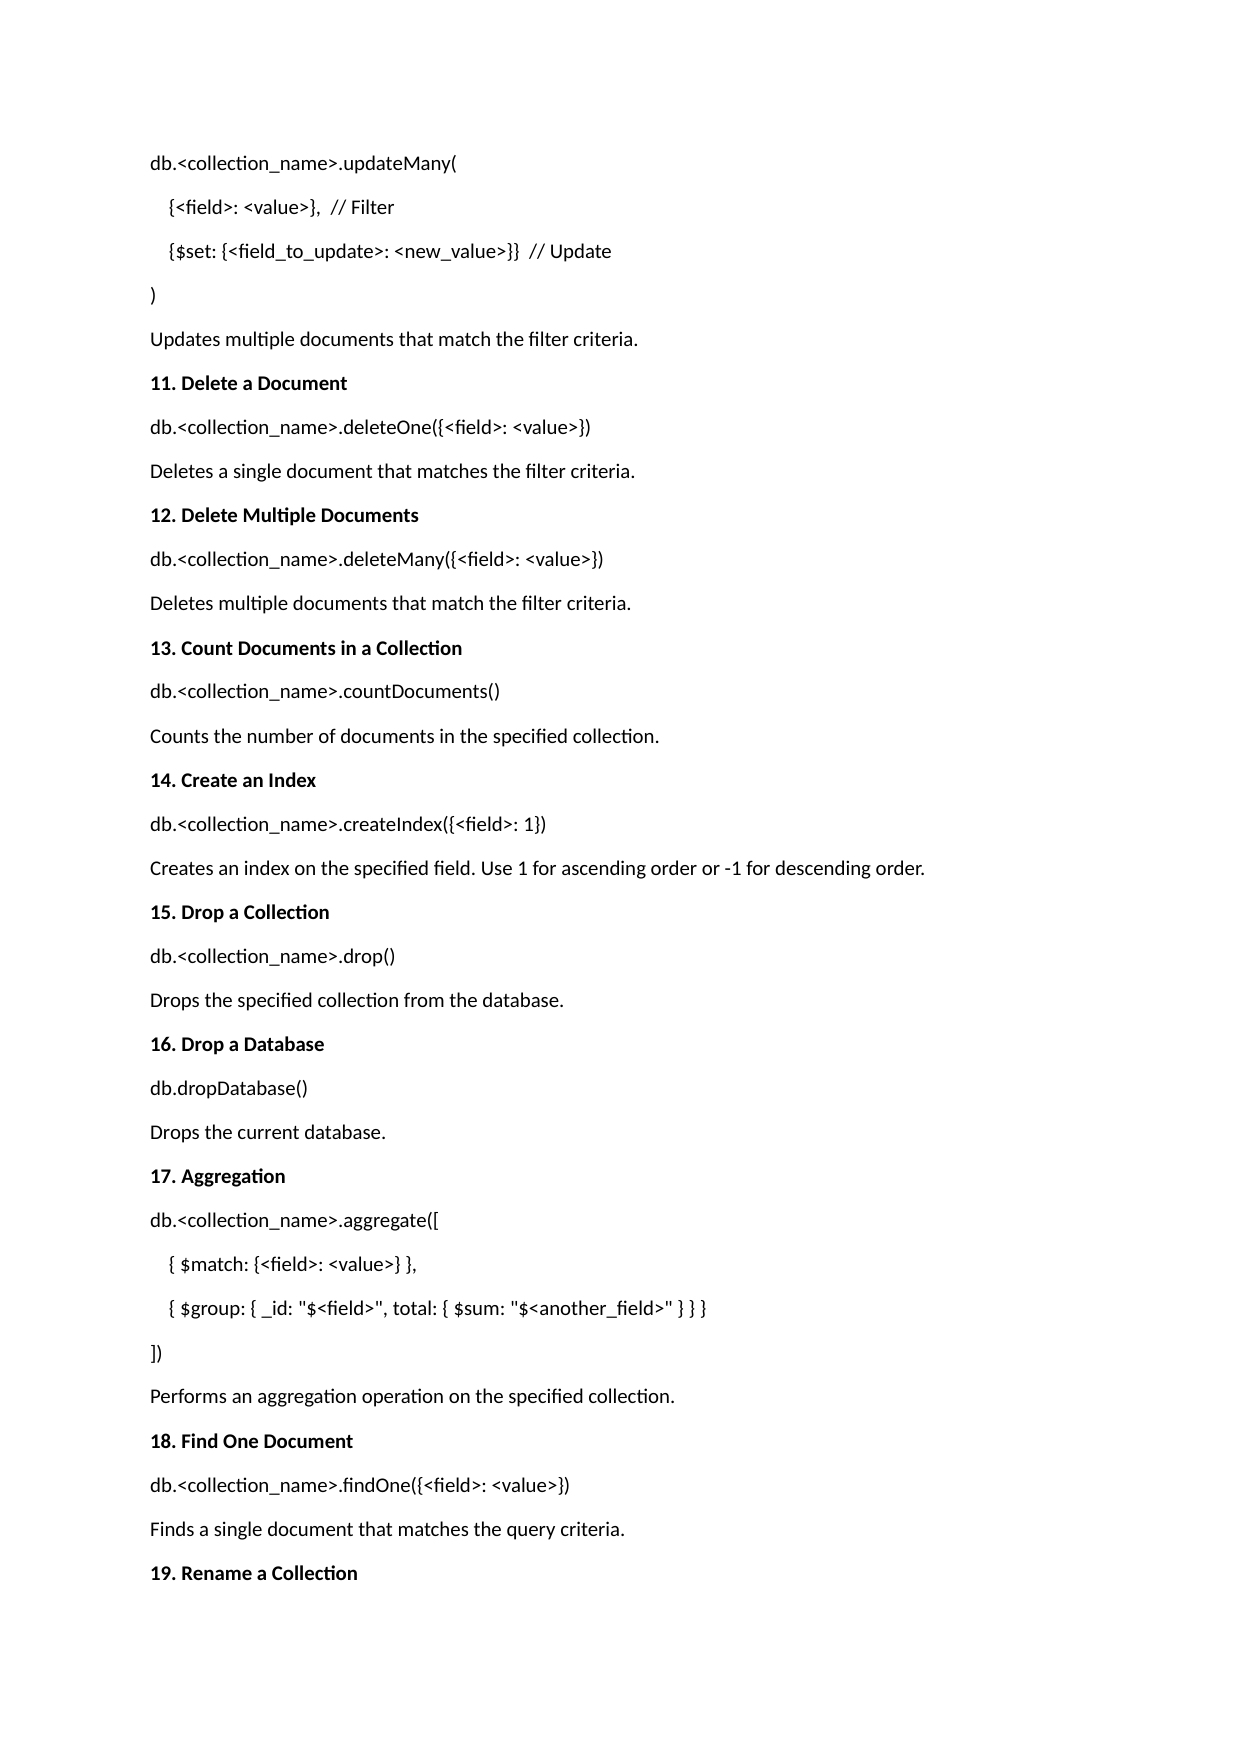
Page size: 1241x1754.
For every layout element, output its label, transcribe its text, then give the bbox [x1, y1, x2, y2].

text 19. Rename a Collection [150, 1560, 1090, 1585]
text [150, 238, 1090, 263]
text db.dropDatabase() [150, 1075, 1090, 1101]
text Finds a single document that matches the query criteria. [150, 1516, 1090, 1541]
text {<field>: <value>}, // Filter [150, 194, 1090, 219]
text ]) [150, 1340, 1090, 1365]
text Drops the specified collection from the database. [150, 987, 1090, 1013]
text 13. Count Documents in a Collection [150, 635, 1090, 660]
text Performs an aggregation operation on the specified collection. [150, 1384, 1090, 1409]
text 15. Drop a Collection [150, 899, 1090, 924]
text ) [150, 282, 1090, 308]
text db.<collection_name>.deleteOne({<field>: <value>}) [150, 414, 1090, 440]
text db.<collection_name>.aggregate([ [150, 1207, 1090, 1233]
text db.<collection_name>.findOne({<field>: <value>}) [150, 1472, 1090, 1497]
text Creates an index on the specified field. Use 1 for ascending order or -1 for descending order. [150, 855, 1090, 880]
text 16. Drop a Database [150, 1031, 1090, 1057]
text Drops the current database. [150, 1119, 1090, 1145]
text db.<collection_name>.drop() [150, 943, 1090, 968]
text db.<collection_name>.updateMany( [150, 150, 1090, 175]
text 14. Create an Index [150, 767, 1090, 792]
text db.<collection_name>.countDocuments() [150, 679, 1090, 704]
text { $group: { _id: "$<field>", total: { $sum: "$<another_field>" } } } [150, 1296, 1090, 1321]
text Counts the number of documents in the specified collection. [150, 723, 1090, 748]
text 17. Aggregation [150, 1163, 1090, 1189]
text Deletes multiple documents that match the filter criteria. [150, 591, 1090, 616]
text 12. Delete Multiple Documents [150, 502, 1090, 528]
text db.<collection_name>.deleteMany({<field>: <value>}) [150, 547, 1090, 572]
text Deletes a single document that matches the filter criteria. [150, 458, 1090, 484]
text db.<collection_name>.createIndex({<field>: 1}) [150, 811, 1090, 836]
text 11. Delete a Document [150, 370, 1090, 396]
text 18. Find One Document [150, 1428, 1090, 1453]
text Updates multiple documents that match the filter criteria. [150, 326, 1090, 352]
text { $match: {<field>: <value>} }, [150, 1252, 1090, 1277]
